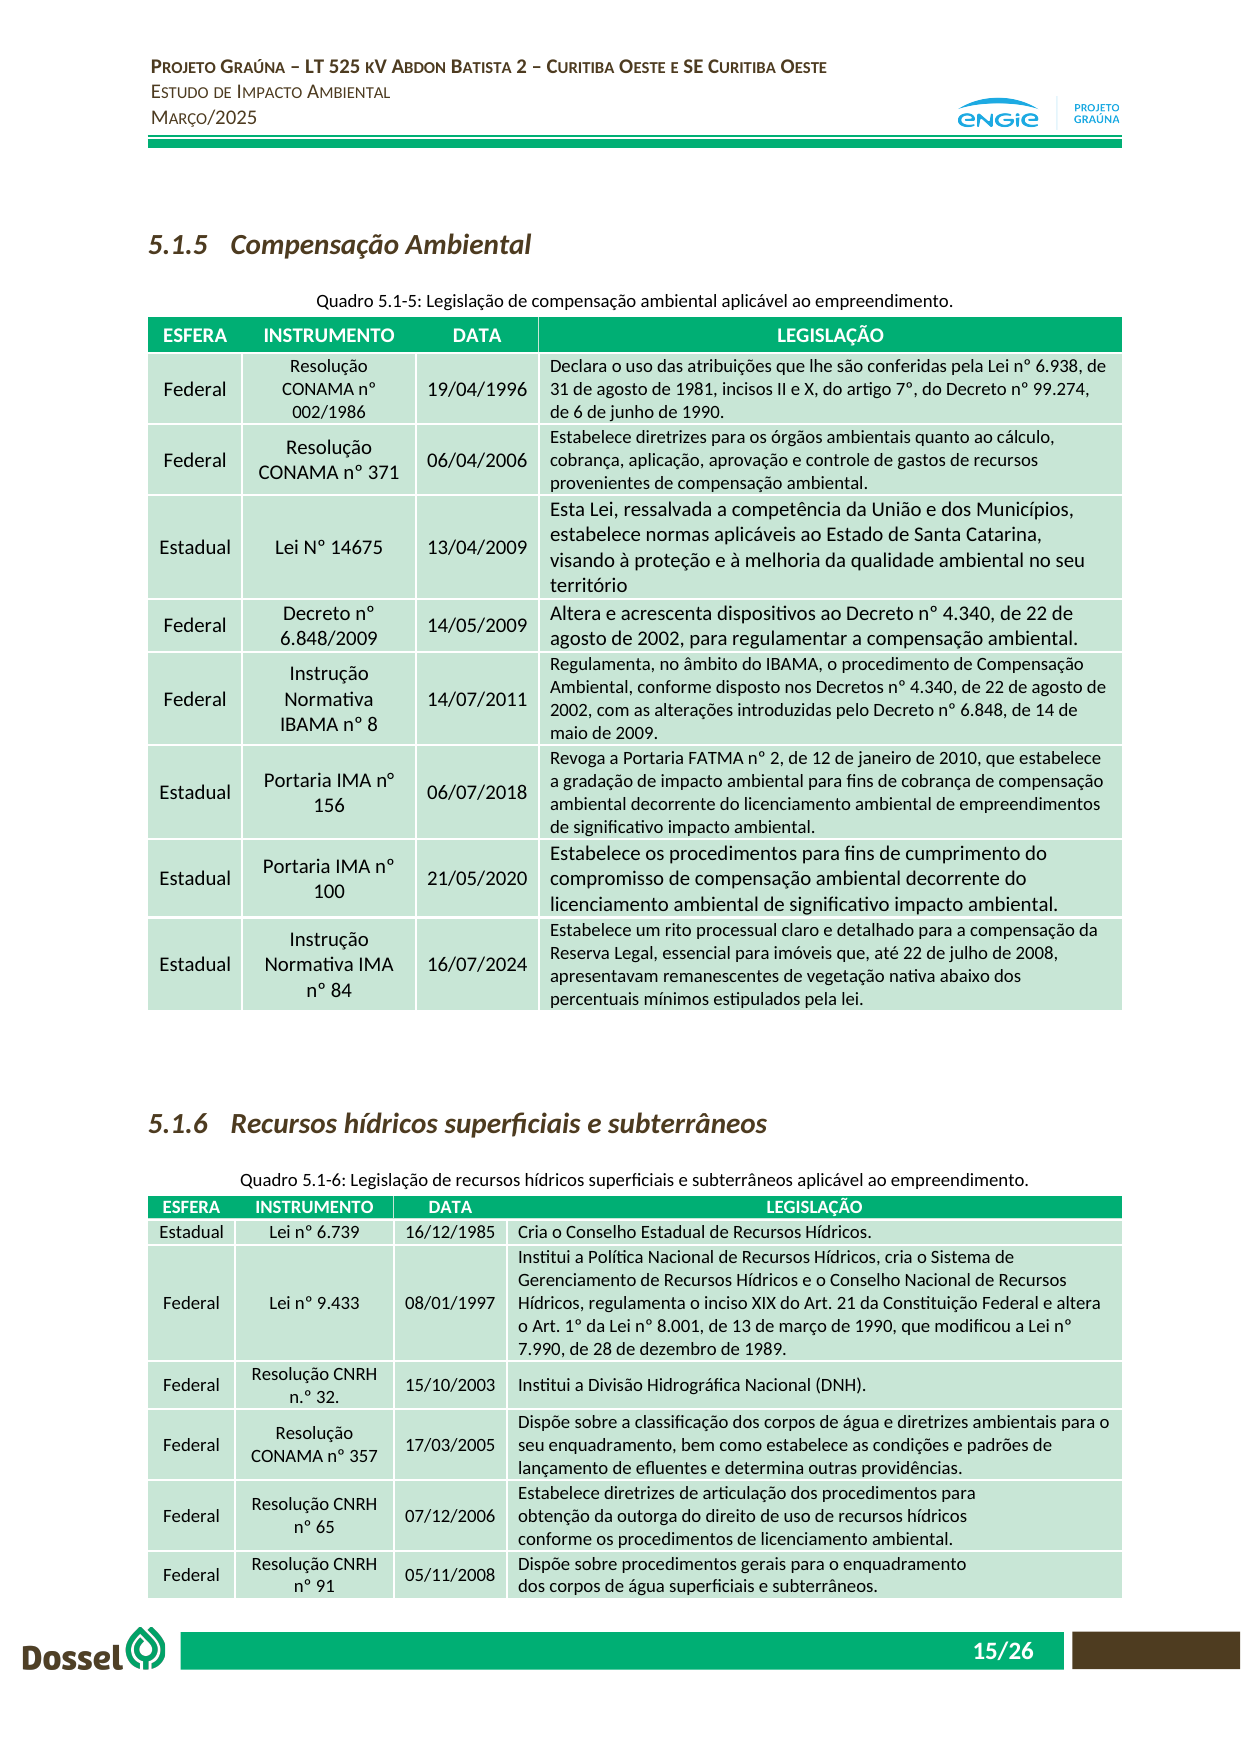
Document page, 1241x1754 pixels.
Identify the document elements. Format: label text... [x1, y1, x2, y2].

table_header INSTRUMENTO [235, 1196, 393, 1218]
table_cell Federal [148, 600, 241, 651]
subtitle Compensação Ambiental [148, 215, 1122, 265]
text Quadro 5.1-5: Legislação de compensação ambiental aplicável ao empreendimento. [148, 290, 1122, 313]
table_cell Decreto nº 6.848/2009 [243, 600, 415, 651]
table_cell Estabelece diretrizes para os órgãos ambientais quanto ao cálculo, cobrança, aplicação, aprovação e controle de gastos de recursos provenientes de compensação ambiental. [540, 425, 1122, 494]
table_cell 13/04/2009 [417, 496, 538, 598]
table_header LEGISLAÇÃO [539, 317, 1122, 352]
table_cell 08/01/1997 [395, 1246, 506, 1360]
table_cell Cria o Conselho Estadual de Recursos Hídricos. [508, 1221, 1122, 1243]
table_cell Estadual [148, 840, 241, 916]
table_cell Altera e acrescenta dispositivos ao Decreto nº 4.340, de 22 de agosto de 2002, para regulamentar a compensação ambiental. [540, 600, 1122, 651]
table_cell Portaria IMA n° 156 [243, 746, 415, 838]
table_cell Instrução Normativa IMA nº 84 [243, 919, 415, 1010]
table_header ESFERA [148, 317, 242, 352]
table_cell Resolução CONAMA nº 002/1986 [243, 354, 415, 423]
table_cell Estadual [148, 746, 241, 838]
picture [957, 96, 1120, 130]
table_cell Estabelece diretrizes de articulação dos procedimentos para obtenção da outorga do direito de uso de recursos hídricos conforme os procedimentos de licenciamento ambiental. [508, 1481, 1122, 1550]
subtitle Recursos hídricos superficiais e subterrâneos [148, 1093, 1122, 1143]
picture [22, 1627, 166, 1670]
table_cell Institui a Divisão Hidrográfica Nacional (DNH). [508, 1362, 1122, 1408]
table_cell 19/04/1996 [417, 354, 538, 423]
table_cell 06/07/2018 [417, 746, 538, 838]
text Quadro 5.1-6: Legislação de recursos hídricos superficiais e subterrâneos aplicável ao empreendimento. [148, 1168, 1122, 1191]
table_header DATA [394, 1196, 507, 1218]
table_cell Declara o uso das atribuições que lhe são conferidas pela Lei nº 6.938, de 31 de agosto de 1981, incisos II e X, do artigo 7º, do Decreto nº 99.274, de 6 de junho de 1990. [540, 354, 1122, 423]
table_cell 14/05/2009 [417, 600, 538, 651]
table_cell Resolução CNRH nº 91 [236, 1552, 393, 1598]
table_cell Federal [148, 1552, 234, 1598]
table_cell Instrução Normativa IBAMA nº 8 [243, 653, 415, 744]
table_cell Institui a Política Nacional de Recursos Hídricos, cria o Sistema de Gerenciamento de Recursos Hídricos e o Conselho Nacional de Recursos Hídricos, regulamenta o inciso XIX do Art. 21 da Constituição Federal e altera o Art. 1º da Lei nº 8.001, de 13 de março de 1990, que modificou a Lei nº 7.990, de 28 de dezembro de 1989. [508, 1246, 1122, 1360]
table_cell Estadual [148, 919, 241, 1010]
table_cell 07/12/2006 [395, 1481, 506, 1550]
table_cell Federal [148, 653, 241, 744]
table_cell 17/03/2005 [395, 1410, 506, 1479]
table_cell Estabelece um rito processual claro e detalhado para a compensação da Reserva Legal, essencial para imóveis que, até 22 de julho de 2008, apresentavam remanescentes de vegetação nativa abaixo dos percentuais mínimos estipulados pela lei. [540, 919, 1122, 1010]
table_header DATA [416, 317, 538, 352]
table_cell 06/04/2006 [417, 425, 538, 494]
table_cell Resolução CONAMA nº 357 [236, 1410, 393, 1479]
table_cell Estabelece os procedimentos para fins de cumprimento do compromisso de compensação ambiental decorrente do licenciamento ambiental de significativo impacto ambiental. [540, 840, 1122, 916]
table_cell Lei nº 6.739 [236, 1221, 393, 1243]
table_cell Revoga a Portaria FATMA nº 2, de 12 de janeiro de 2010, que estabelece a gradação de impacto ambiental para fins de cobrança de compensação ambiental decorrente do licenciamento ambiental de empreendimentos de significativo impacto ambiental. [540, 746, 1122, 838]
table_cell Dispõe sobre procedimentos gerais para o enquadramento dos corpos de água superficiais e subterrâneos. [508, 1552, 1122, 1598]
table_cell 16/12/1985 [395, 1221, 506, 1243]
table_cell Portaria IMA nº 100 [243, 840, 415, 916]
table_cell Estadual [148, 1221, 234, 1243]
table_cell Federal [148, 425, 241, 494]
table_cell Dispõe sobre a classificação dos corpos de água e diretrizes ambientais para o seu enquadramento, bem como estabelece as condições e padrões de lançamento de efluentes e determina outras providências. [508, 1410, 1122, 1479]
table_cell Resolução CONAMA nº 371 [243, 425, 415, 494]
table_cell 14/07/2011 [417, 653, 538, 744]
table_cell Federal [148, 1410, 234, 1479]
table_cell Federal [148, 1362, 234, 1408]
table_cell Lei nº 9.433 [236, 1246, 393, 1360]
table_cell Lei Nº 14675 [243, 496, 415, 598]
table_cell Resolução CNRH n.º 32. [236, 1362, 393, 1408]
table_cell Regulamenta, no âmbito do IBAMA, o procedimento de Compensação Ambiental, conforme disposto nos Decretos nº 4.340, de 22 de agosto de 2002, com as alterações introduzidas pelo Decreto nº 6.848, de 14 de maio de 2009. [540, 653, 1122, 744]
table_header LEGISLAÇÃO [507, 1196, 1122, 1218]
table_cell Esta Lei, ressalvada a competência da União e dos Municípios, estabelece normas aplicáveis ao Estado de Santa Catarina, visando à proteção e à melhoria da qualidade ambiental no seu território [540, 496, 1122, 598]
table_cell Federal [148, 1246, 234, 1360]
table_header ESFERA [148, 1196, 235, 1218]
table_cell Federal [148, 1481, 234, 1550]
table_cell 16/07/2024 [417, 919, 538, 1010]
table_cell 15/10/2003 [395, 1362, 506, 1408]
table_cell 05/11/2008 [395, 1552, 506, 1598]
table_cell 21/05/2020 [417, 840, 538, 916]
table_cell Federal [148, 354, 241, 423]
table_cell Resolução CNRH nº 65 [236, 1481, 393, 1550]
table_cell Estadual [148, 496, 241, 598]
table_header INSTRUMENTO [242, 317, 416, 352]
